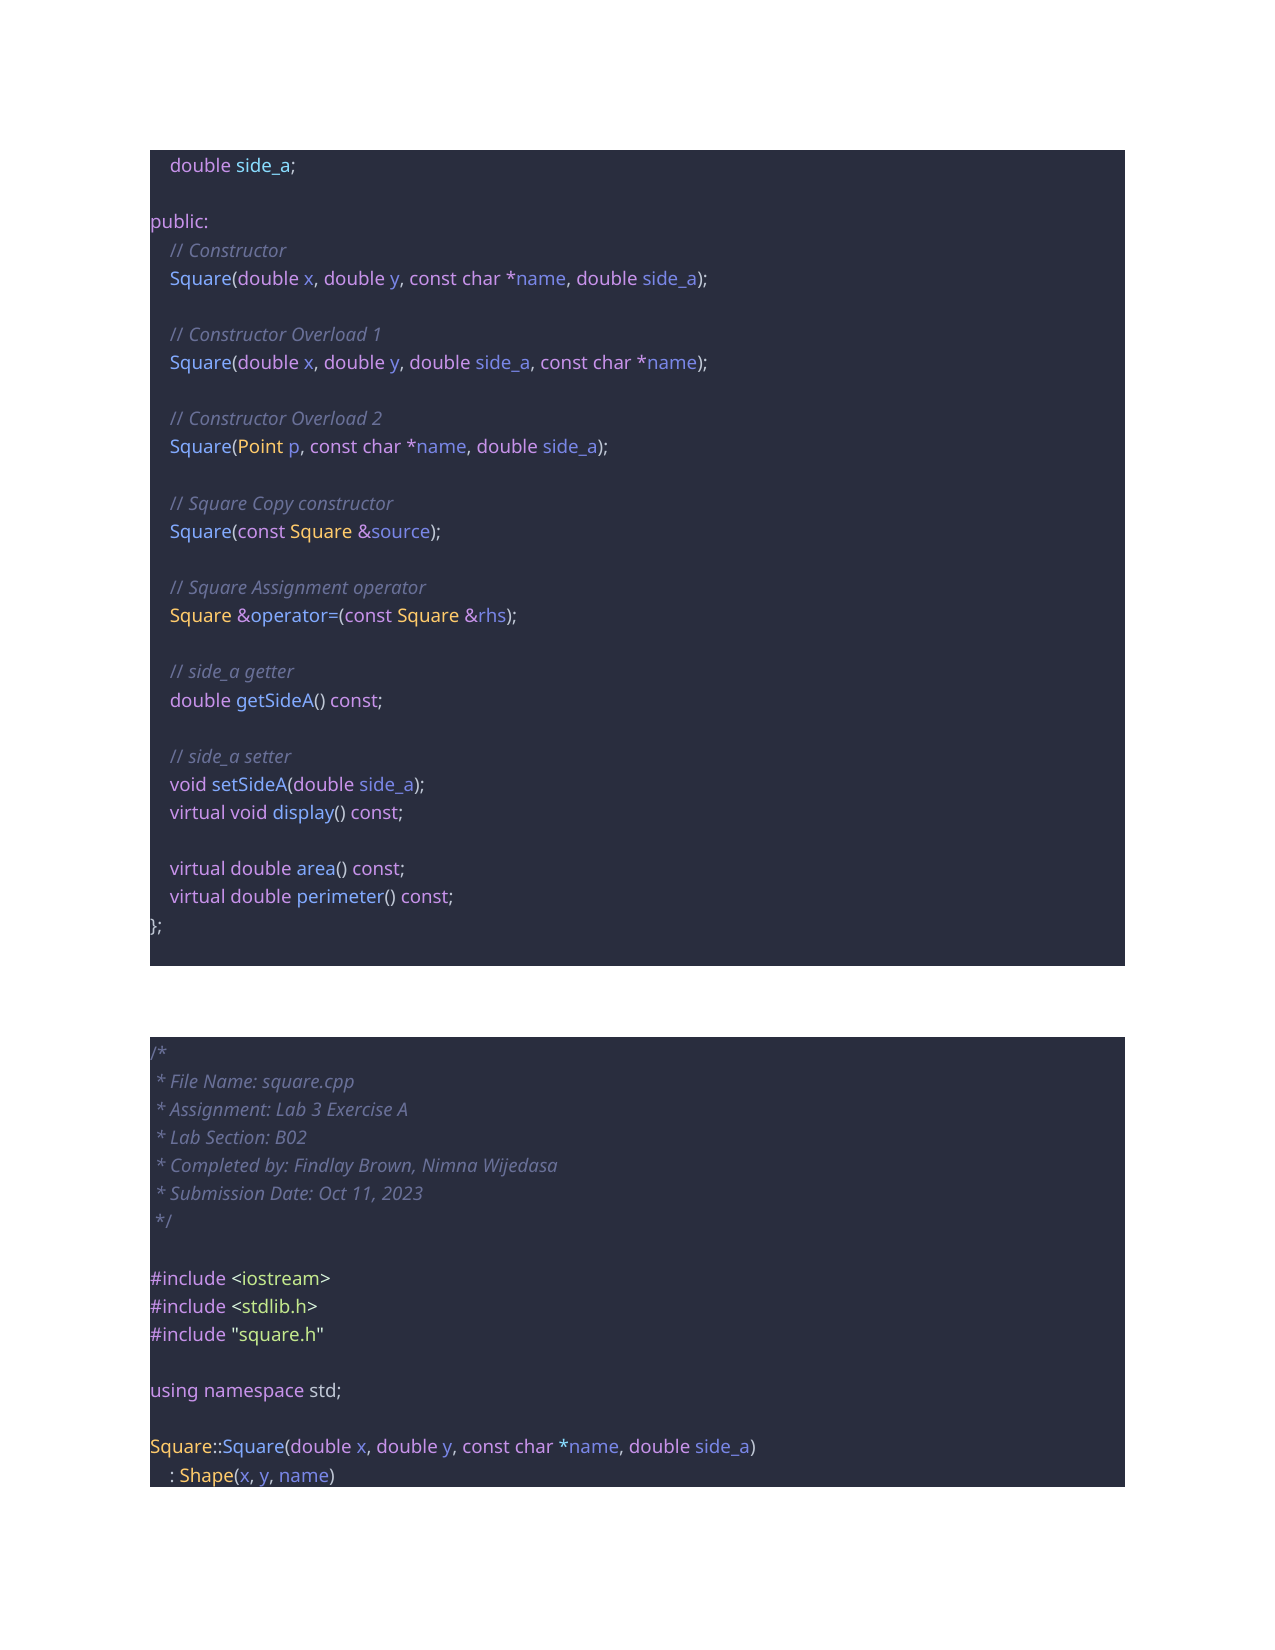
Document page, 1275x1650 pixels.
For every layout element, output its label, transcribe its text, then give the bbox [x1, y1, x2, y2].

text virtual double area() const; [150, 853, 1125, 881]
text #include <iostream> [150, 1262, 1125, 1291]
text * Submission Date: Oct 11, 2023 [150, 1178, 1125, 1206]
text // Square Copy constructor [150, 487, 1125, 516]
text Square(const Square &source); [150, 516, 1125, 544]
text : Shape(x, y, name) [150, 1459, 1125, 1487]
text */ [150, 1206, 1125, 1234]
text // Square Assignment operator [150, 572, 1125, 600]
text Square(double x, double y, const char *name, double side_a); [150, 262, 1125, 291]
text virtual void display() const; [150, 797, 1125, 825]
text using namespace std; [150, 1375, 1125, 1403]
text * Assignment: Lab 3 Exercise A [150, 1094, 1125, 1122]
text virtual double perimeter() const; [150, 881, 1125, 909]
text double side_a; [150, 150, 1125, 178]
text #include <stdlib.h> [150, 1291, 1125, 1319]
text void setSideA(double side_a); [150, 769, 1125, 797]
text }; [150, 909, 1125, 937]
text // side_a setter [150, 741, 1125, 769]
text Square::Square(double x, double y, const char *name, double side_a) [150, 1431, 1125, 1459]
text * Completed by: Findlay Brown, Nimna Wijedasa [150, 1150, 1125, 1178]
text // Constructor Overload 1 [150, 319, 1125, 347]
text double getSideA() const; [150, 684, 1125, 712]
text // Constructor [150, 234, 1125, 262]
text public: [150, 206, 1125, 234]
text // side_a getter [150, 656, 1125, 684]
text Square(Point p, const char *name, double side_a); [150, 431, 1125, 459]
text #include "square.h" [150, 1319, 1125, 1347]
text // Constructor Overload 2 [150, 403, 1125, 431]
text Square &operator=(const Square &rhs); [150, 600, 1125, 628]
text * Lab Section: B02 [150, 1122, 1125, 1150]
text /* [150, 1037, 1125, 1066]
text Square(double x, double y, double side_a, const char *name); [150, 347, 1125, 375]
text * File Name: square.cpp [150, 1066, 1125, 1094]
